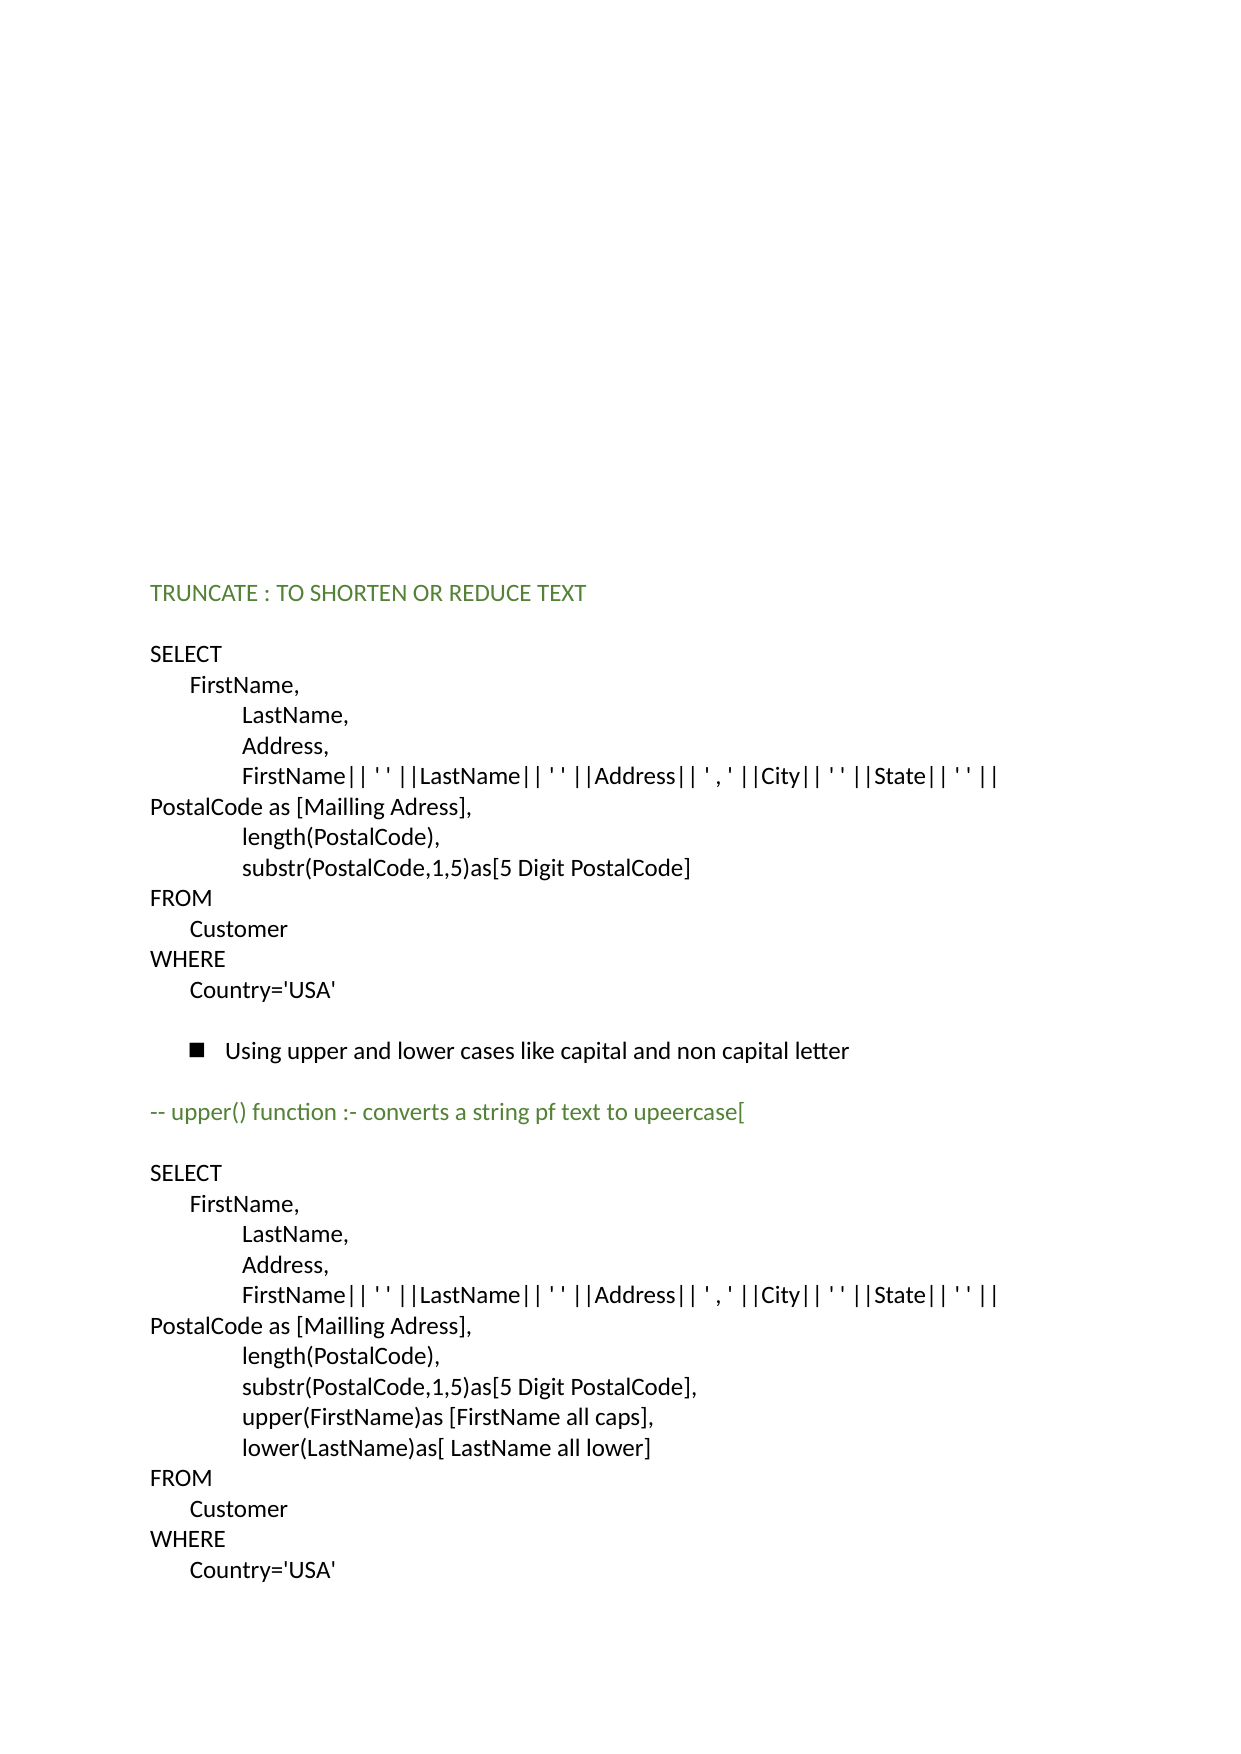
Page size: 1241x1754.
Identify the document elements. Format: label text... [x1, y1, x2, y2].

text LastName, [150, 1218, 1090, 1249]
text Address, [150, 1249, 1090, 1279]
text FirstName|| ' ' ||LastName|| ' ' ||Address|| ' , ' ||City|| ' ' ||State|| ' ' ||PostalCode as [Mailling Adress], [150, 760, 1090, 821]
text FROM [150, 1462, 1090, 1493]
text Country='USA' [150, 1554, 1090, 1584]
text -- upper() function :- converts a string pf text to upeercase[ [150, 1096, 1090, 1127]
text FirstName, [150, 669, 1090, 699]
text substr(PostalCode,1,5)as[5 Digit PostalCode], [150, 1371, 1090, 1401]
text upper(FirstName)as [FirstName all caps], [150, 1401, 1090, 1432]
text SELECT [150, 638, 1090, 669]
text TRUNCATE : TO SHORTEN OR REDUCE TEXT [150, 577, 1090, 608]
text FirstName|| ' ' ||LastName|| ' ' ||Address|| ' , ' ||City|| ' ' ||State|| ' ' ||PostalCode as [Mailling Adress], [150, 1279, 1090, 1340]
text WHERE [150, 943, 1090, 974]
text LastName, [150, 699, 1090, 730]
text length(PostalCode), [150, 821, 1090, 852]
list Using upper and lower cases like capital and non capital letter [187, 1035, 1090, 1066]
text Address, [150, 730, 1090, 760]
text SELECT [150, 1157, 1090, 1188]
text FirstName, [150, 1188, 1090, 1218]
text substr(PostalCode,1,5)as[5 Digit PostalCode] [150, 852, 1090, 882]
text Customer [150, 1493, 1090, 1523]
text FROM [150, 882, 1090, 913]
text length(PostalCode), [150, 1340, 1090, 1371]
text Customer [150, 913, 1090, 943]
text lower(LastName)as[ LastName all lower] [150, 1432, 1090, 1462]
text Country='USA' [150, 974, 1090, 1004]
text WHERE [150, 1523, 1090, 1554]
